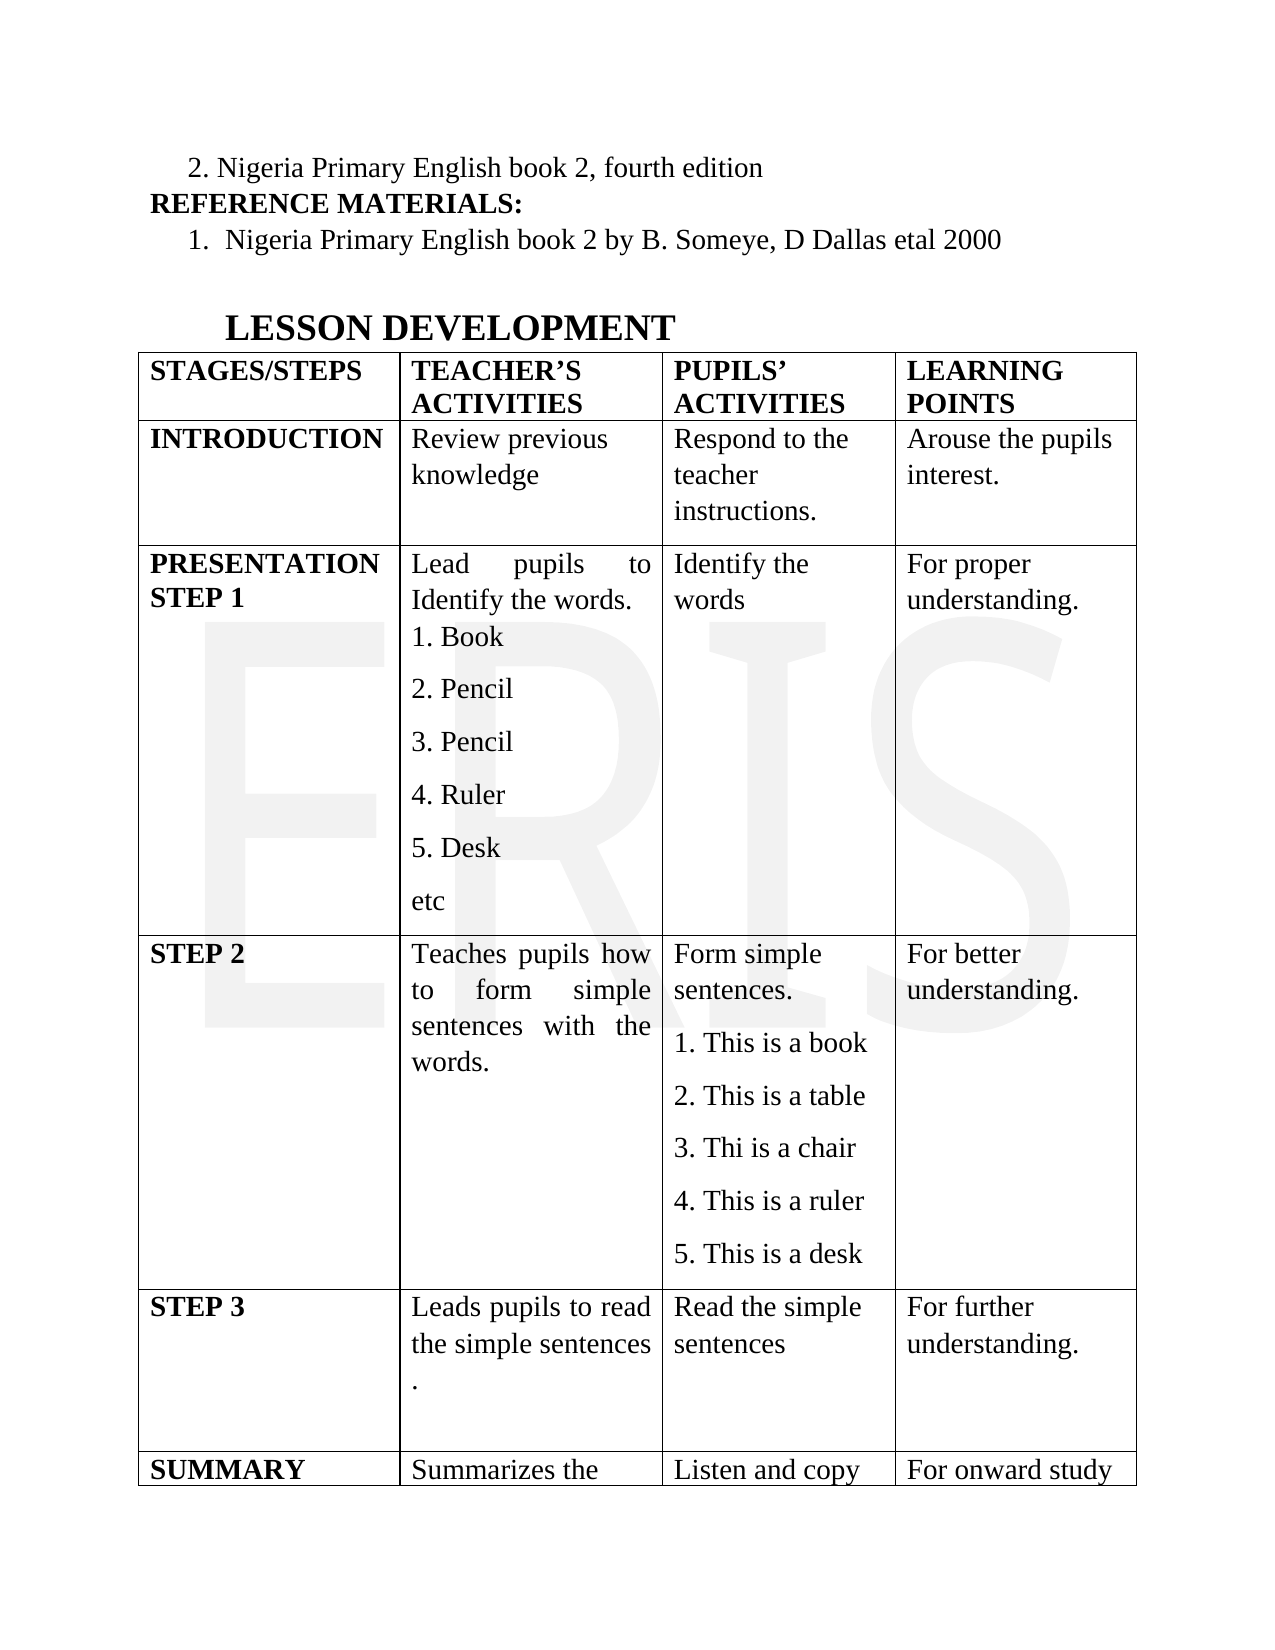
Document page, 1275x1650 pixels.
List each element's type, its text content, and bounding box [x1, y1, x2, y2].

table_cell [663, 1452, 895, 1485]
list LESSON DEVELOPMENT [225, 305, 1125, 348]
table_cell Leads pupils to read the simple sentences . [401, 1290, 662, 1451]
table_cell Lead pupils to Identify the words. Book Pencil Pencil Ruler Desk etc [401, 546, 662, 935]
list Nigeria Primary English book 2 by B. Someye, D Dallas etal 2000 [187, 222, 1125, 256]
table_header PUPILS’ ACTIVITIES [663, 353, 895, 420]
table_cell STEP 3 [139, 1290, 399, 1451]
table_cell For better understanding. [896, 936, 1136, 1288]
table_cell SUMMARY [139, 1452, 399, 1485]
table_cell Review previous knowledge [401, 421, 662, 545]
list Nigeria Primary English book 2, fourth edition [187, 150, 1125, 183]
table_cell Respond to the teacher instructions. [663, 421, 895, 545]
table_cell Form simple sentences. This is a book This is a table Thi is a chair This is a ruler This is a desk [663, 936, 895, 1288]
table_cell For proper understanding. [896, 546, 1136, 935]
table_cell Teaches pupils how to form simple sentences with the words. [401, 936, 662, 1288]
table_header TEACHER’S ACTIVITIES [401, 353, 662, 420]
table_cell Identify the words [663, 546, 895, 935]
table_cell STEP 2 [139, 936, 399, 1288]
table_header STAGES/STEPS [139, 353, 399, 420]
table_cell For further understanding. [896, 1290, 1136, 1451]
table_cell INTRODUCTION [139, 421, 399, 545]
text REFERENCE MATERIALS: [150, 186, 1125, 220]
table_cell Read the simple sentences [663, 1290, 895, 1451]
table_cell Arouse the pupils interest. [896, 421, 1136, 545]
table_cell PRESENTATION STEP 1 [139, 546, 399, 935]
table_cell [401, 1452, 662, 1485]
table_cell For onward study [896, 1452, 1136, 1485]
table_header LEARNING POINTS [896, 353, 1136, 420]
